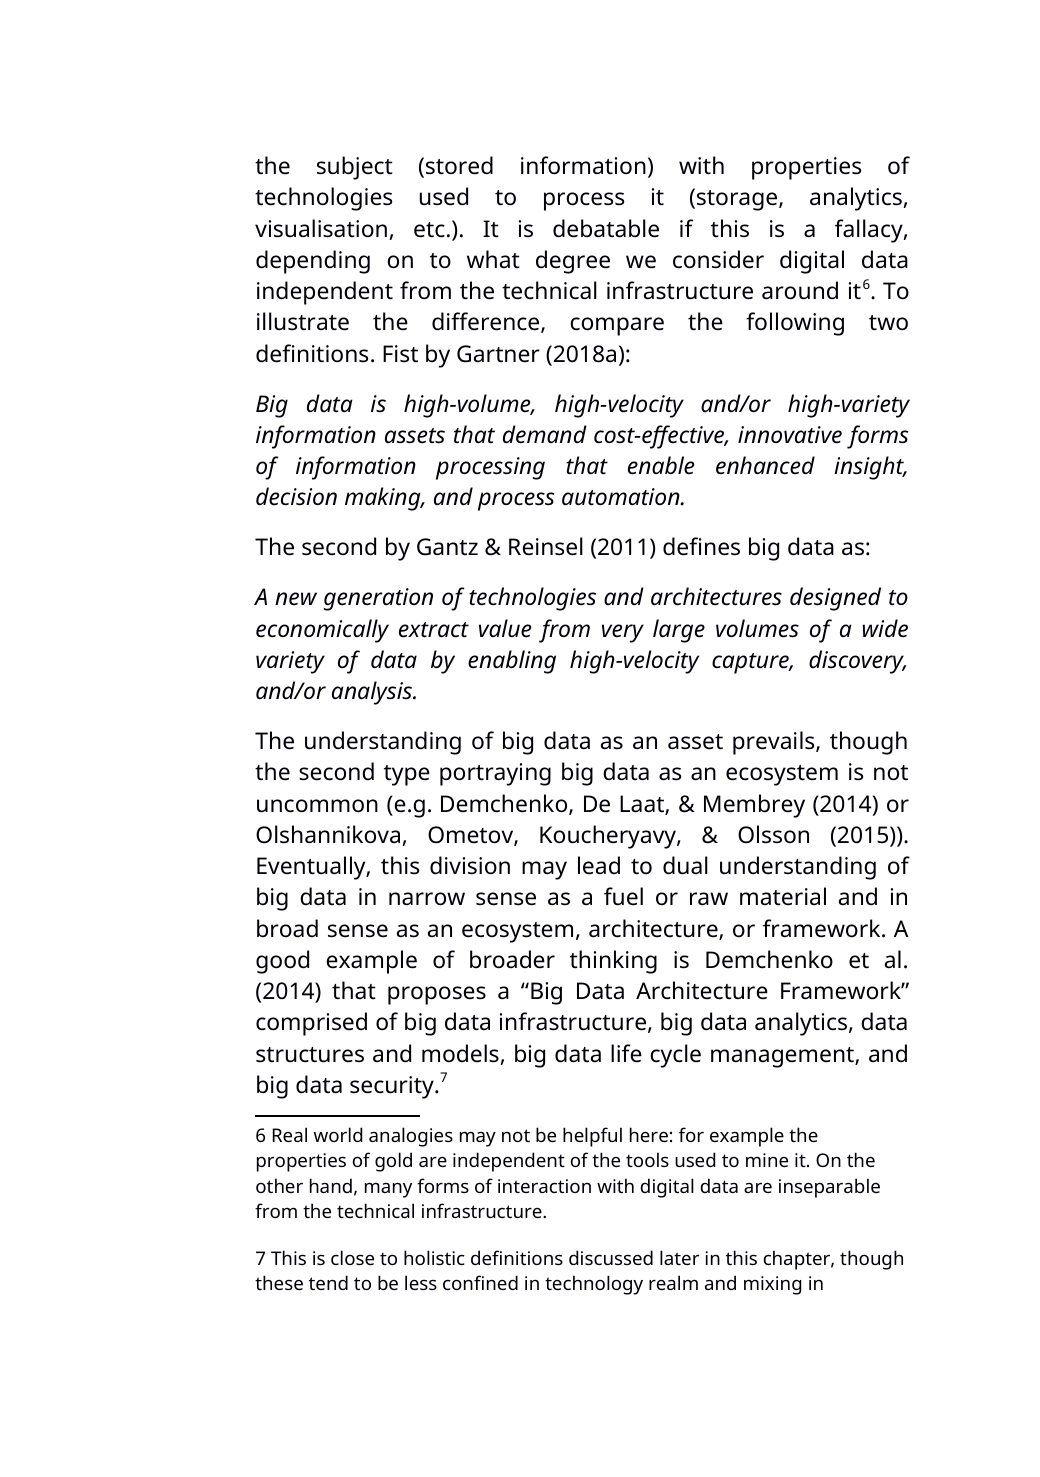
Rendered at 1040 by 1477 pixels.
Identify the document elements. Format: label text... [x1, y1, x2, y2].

text One point of confusion for readers of big data related literature that often reoccurs is mixing the characteristics of the subject (stored information) with properties of technologies used to process it (storage, analytics, visualisation, etc.). It is debatable if this is a fallacy, depending on to what degree we consider digital data independent from the technical infrastructure around it. To illustrate the difference, compare the following two definitions. Fist by Gartner (2018a): [255, 150, 910, 369]
text The understanding of big data as an asset prevails, though the second type portraying big data as an ecosystem is not uncommon (e.g. Demchenko, De Laat, & Membrey (2014) or Olshannikova, Ometov, Koucheryavy, & Olsson (2015)). Eventually, this division may lead to dual understanding of big data in narrow sense as a fuel or raw material and in broad sense as an ecosystem, architecture, or framework. A good example of broader thinking is Demchenko et al. (2014) that proposes a “Big Data Architecture Framework” comprised of big data infrastructure, big data analytics, data structures and models, big data life cycle management, and big data security. [255, 725, 910, 1100]
text The second by Gantz & Reinsel (2011) defines big data as: [255, 531, 910, 562]
text A new generation of technologies and architectures designed to economically extract value from very large volumes of a wide variety of data by enabling high-velocity capture, discovery, and/or analysis. [255, 581, 910, 706]
text Big data is high-volume, high-velocity and/or high-variety information assets that demand cost-effective, innovative forms of information processing that enable enhanced insight, decision making, and process automation. [255, 387, 910, 512]
